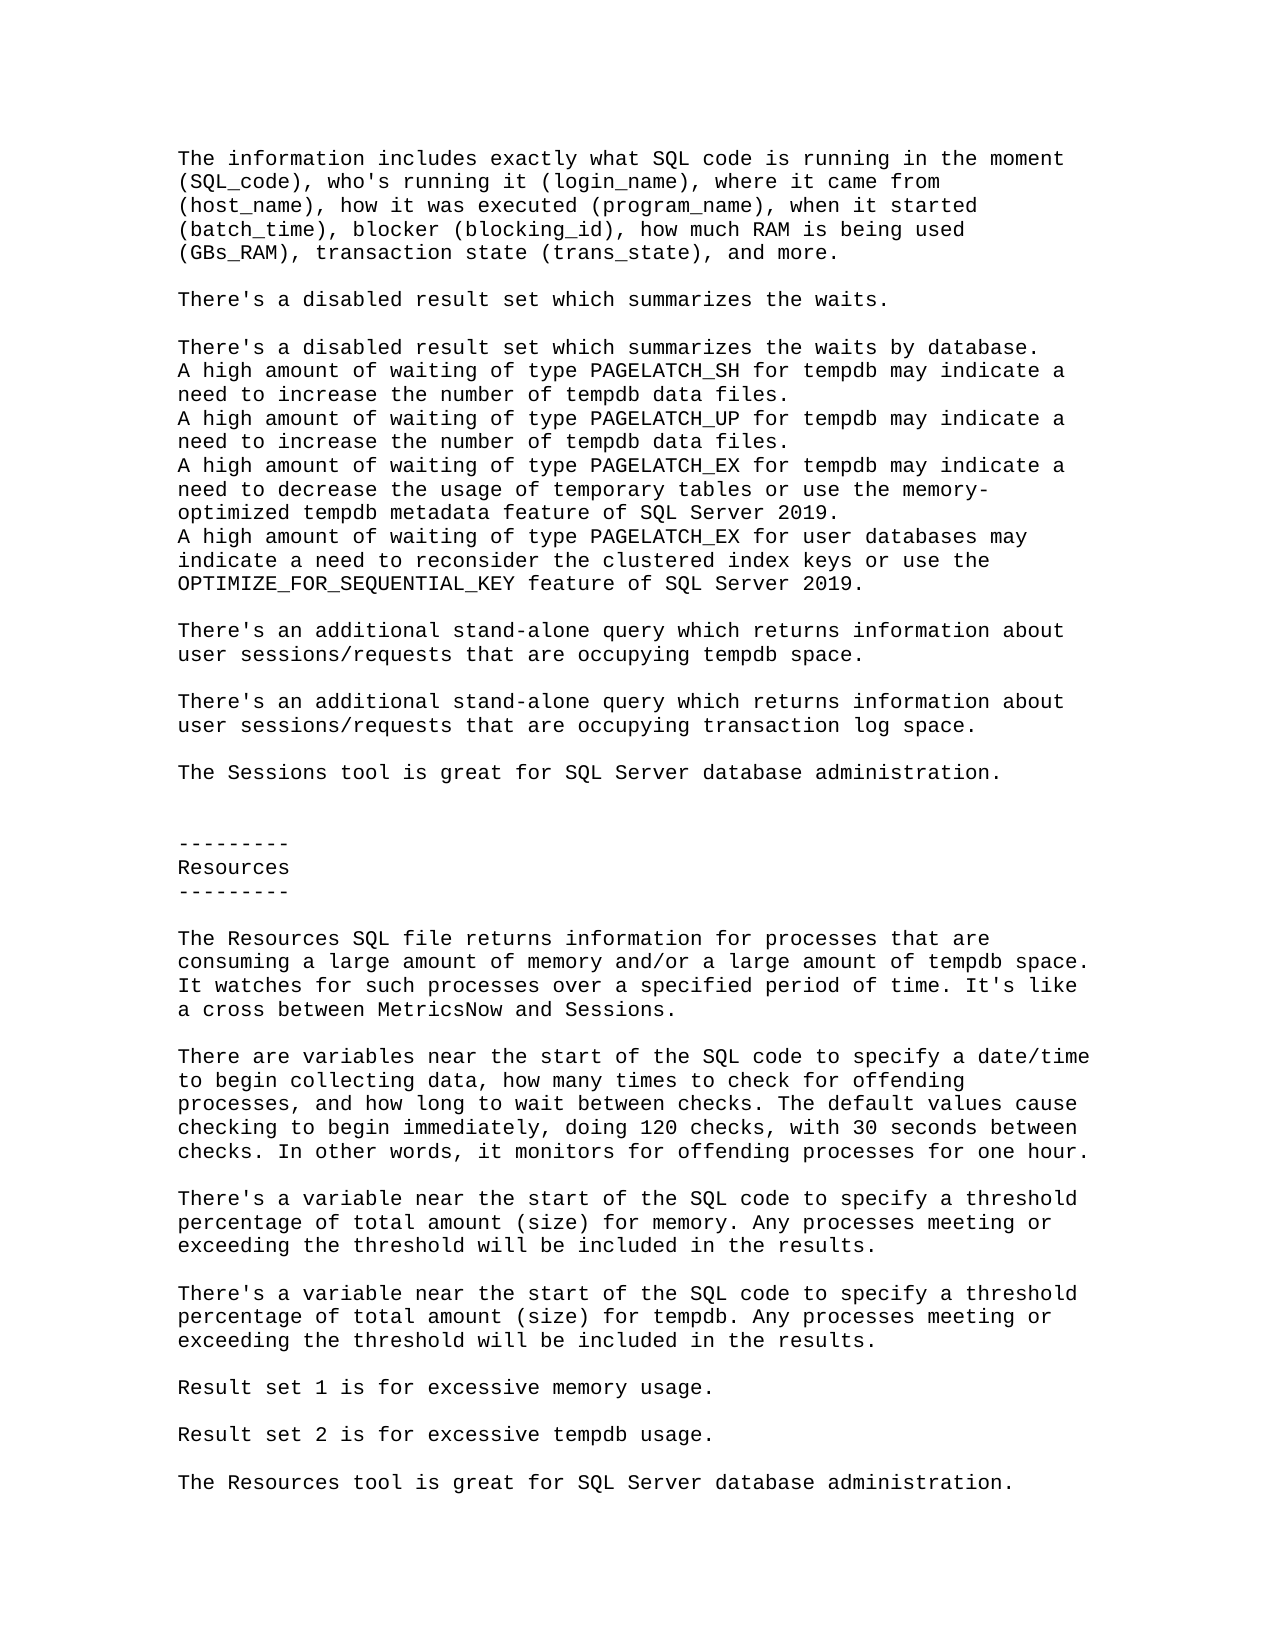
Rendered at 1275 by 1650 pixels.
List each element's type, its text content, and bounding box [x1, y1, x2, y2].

text Result set 2 is for excessive tempdb usage. [177, 1424, 1098, 1448]
text There's a disabled result set which summarizes the waits. [177, 289, 1098, 313]
text There's a disabled result set which summarizes the waits by database. [177, 337, 1098, 360]
text A high amount of waiting of type PAGELATCH_UP for tempdb may indicate a need to increase the number of tempdb data files. [177, 408, 1098, 455]
text A high amount of waiting of type PAGELATCH_EX for tempdb may indicate a need to decrease the usage of temporary tables or use the memory-optimized tempdb metadata feature of SQL Server 2019. [177, 455, 1098, 526]
text --------- [177, 881, 1098, 904]
text A high amount of waiting of type PAGELATCH_EX for user databases may indicate a need to reconsider the clustered index keys or use the OPTIMIZE_FOR_SEQUENTIAL_KEY feature of SQL Server 2019. [177, 526, 1098, 597]
text The Resources SQL file returns information for processes that are consuming a large amount of memory and/or a large amount of tempdb space. It watches for such processes over a specified period of time. It's like a cross between MetricsNow and Sessions. [177, 928, 1098, 1022]
text The information includes exactly what SQL code is running in the moment (SQL_code), who's running it (login_name), where it came from (host_name), how it was executed (program_name), when it started (batch_time), blocker (blocking_id), how much RAM is being used (GBs_RAM), transaction state (trans_state), and more. [177, 148, 1098, 266]
text Resources [177, 857, 1098, 881]
text There's an additional stand-alone query which returns information about user sessions/requests that are occupying transaction log space. [177, 691, 1098, 739]
text The Sessions tool is great for SQL Server database administration. [177, 762, 1098, 786]
text There's a variable near the start of the SQL code to specify a threshold percentage of total amount (size) for memory. Any processes meeting or exceeding the threshold will be included in the results. [177, 1188, 1098, 1259]
text There's a variable near the start of the SQL code to specify a threshold percentage of total amount (size) for tempdb. Any processes meeting or exceeding the threshold will be included in the results. [177, 1283, 1098, 1353]
text A high amount of waiting of type PAGELATCH_SH for tempdb may indicate a need to increase the number of tempdb data files. [177, 360, 1098, 408]
text There's an additional stand-alone query which returns information about user sessions/requests that are occupying tempdb space. [177, 621, 1098, 668]
text --------- [177, 833, 1098, 857]
text The Resources tool is great for SQL Server database administration. [177, 1472, 1098, 1495]
text Result set 1 is for excessive memory usage. [177, 1377, 1098, 1401]
